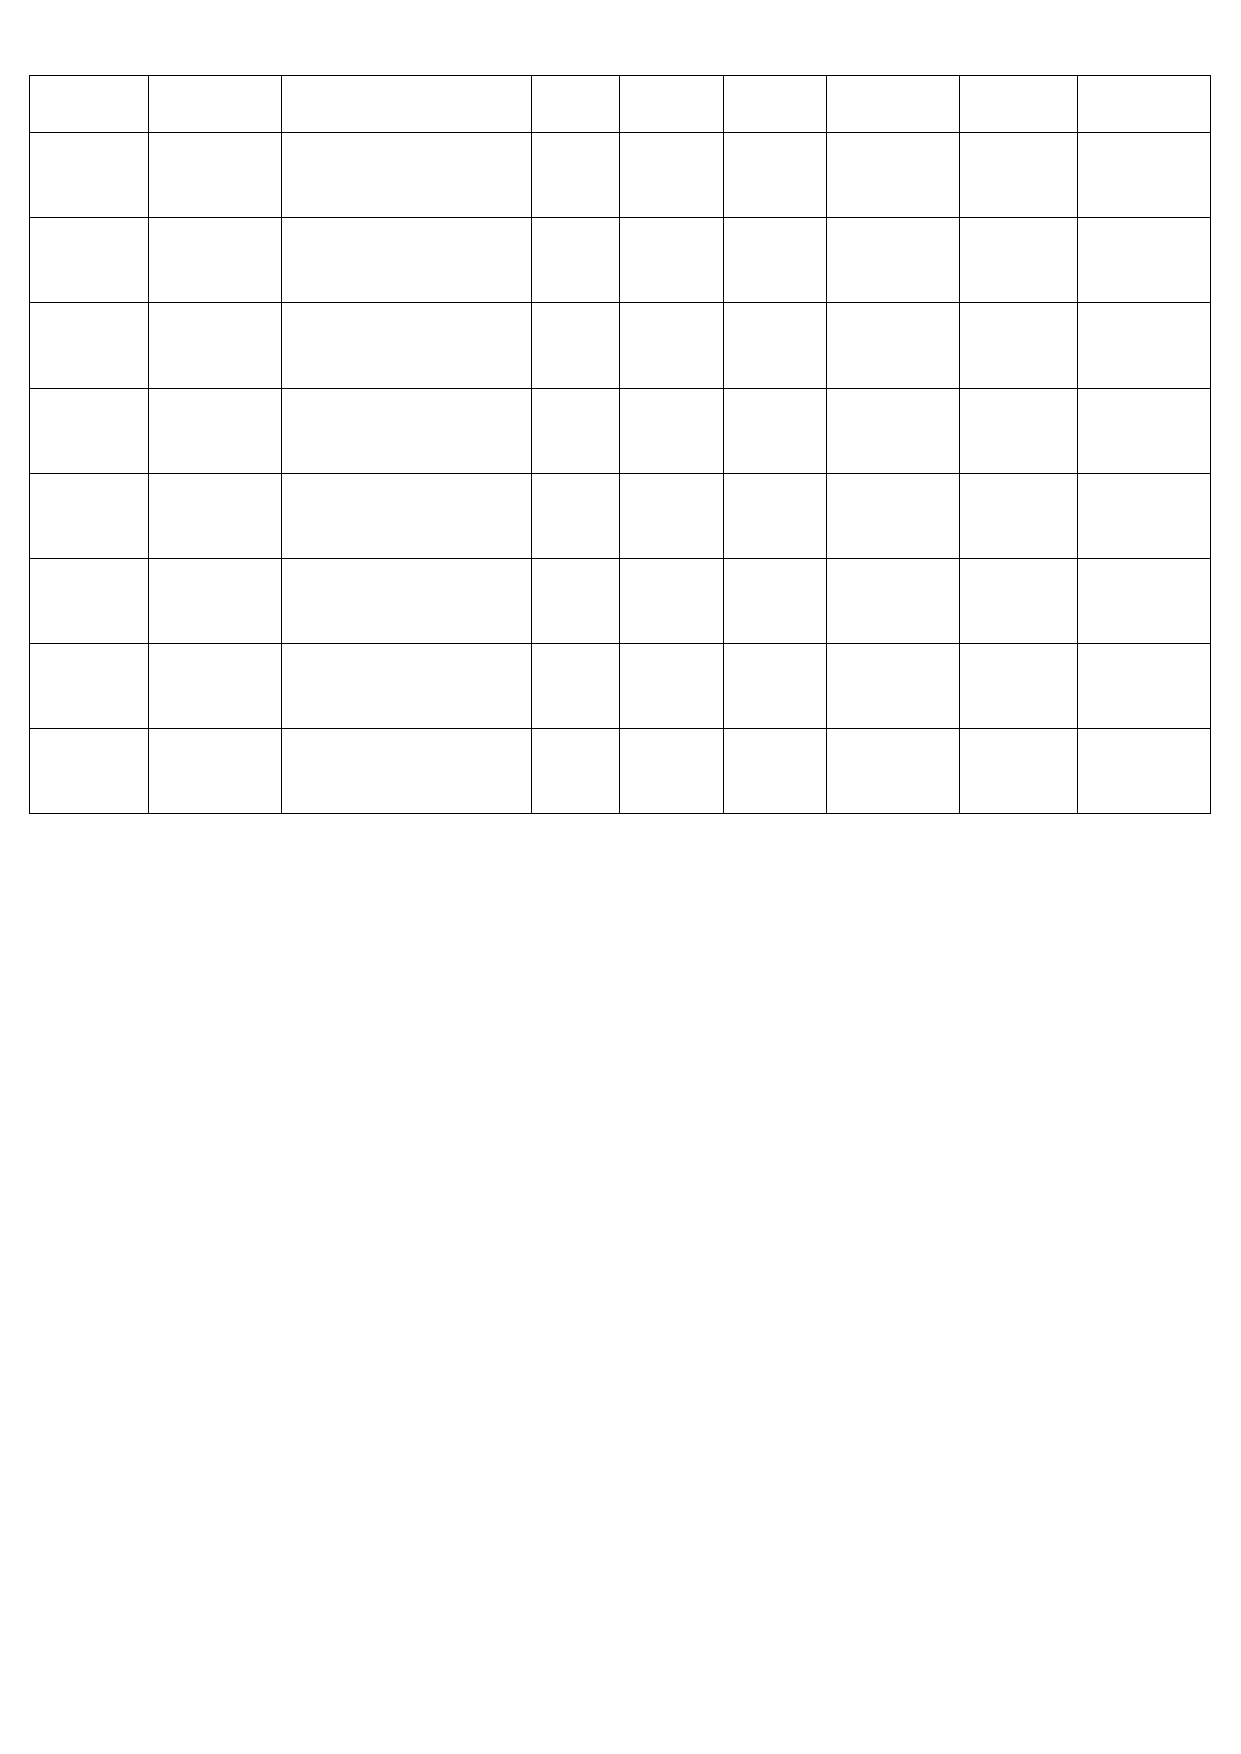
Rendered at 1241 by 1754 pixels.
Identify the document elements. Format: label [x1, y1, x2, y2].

table_cell [724, 729, 826, 813]
table_cell [30, 218, 148, 302]
table_cell [827, 389, 959, 472]
table_cell [532, 729, 619, 813]
table_cell [149, 133, 281, 217]
table_cell [1078, 76, 1210, 132]
table_cell [827, 303, 959, 387]
table_cell [620, 389, 723, 472]
table_cell [620, 474, 723, 558]
table_cell [960, 389, 1077, 472]
table_cell [620, 729, 723, 813]
table_cell [30, 76, 148, 132]
table_cell [282, 474, 531, 558]
table_cell [532, 559, 619, 643]
table_cell [620, 76, 723, 132]
table_cell [827, 218, 959, 302]
table_cell [149, 559, 281, 643]
table_cell [960, 133, 1077, 217]
table_cell [149, 218, 281, 302]
table_cell [30, 303, 148, 387]
table_cell [282, 218, 531, 302]
table_cell [1078, 389, 1210, 472]
table_cell [1078, 559, 1210, 643]
table_cell [960, 76, 1077, 132]
table_cell [827, 559, 959, 643]
table_cell [724, 133, 826, 217]
table_cell [149, 389, 281, 472]
table_cell [30, 389, 148, 472]
table_cell [827, 644, 959, 728]
table_cell [30, 133, 148, 217]
table_cell [620, 133, 723, 217]
table_cell [282, 644, 531, 728]
table_cell [960, 218, 1077, 302]
table_cell [960, 303, 1077, 387]
table_cell [960, 644, 1077, 728]
table_cell [620, 559, 723, 643]
table_cell [724, 559, 826, 643]
table_cell [30, 644, 148, 728]
table_cell [532, 389, 619, 472]
table_cell [149, 729, 281, 813]
table_cell [827, 474, 959, 558]
table_cell [960, 729, 1077, 813]
table_cell [724, 644, 826, 728]
table_cell [282, 389, 531, 472]
table_cell [282, 729, 531, 813]
table_cell [532, 644, 619, 728]
table_cell [149, 303, 281, 387]
table_cell [724, 389, 826, 472]
table_cell [149, 644, 281, 728]
table_cell [532, 133, 619, 217]
table_cell [282, 133, 531, 217]
table_cell [149, 76, 281, 132]
table_cell [1078, 474, 1210, 558]
table_cell [620, 303, 723, 387]
table_cell [30, 474, 148, 558]
table_cell [1078, 303, 1210, 387]
table_cell [1078, 218, 1210, 302]
table_cell [724, 218, 826, 302]
table_cell [532, 76, 619, 132]
table_cell [724, 474, 826, 558]
table_cell [620, 644, 723, 728]
table_cell [532, 303, 619, 387]
table_cell [827, 133, 959, 217]
table_cell [1078, 729, 1210, 813]
table_cell [149, 474, 281, 558]
table_cell [30, 559, 148, 643]
table_cell [282, 76, 531, 132]
table_cell [282, 559, 531, 643]
table_cell [827, 76, 959, 132]
table_cell [532, 218, 619, 302]
table_cell [532, 474, 619, 558]
table_cell [960, 474, 1077, 558]
table_cell [30, 729, 148, 813]
table_cell [1078, 644, 1210, 728]
table_cell [827, 729, 959, 813]
table_cell [724, 76, 826, 132]
table_cell [1078, 133, 1210, 217]
table_cell [282, 303, 531, 387]
table_cell [960, 559, 1077, 643]
table_cell [620, 218, 723, 302]
table_cell [724, 303, 826, 387]
